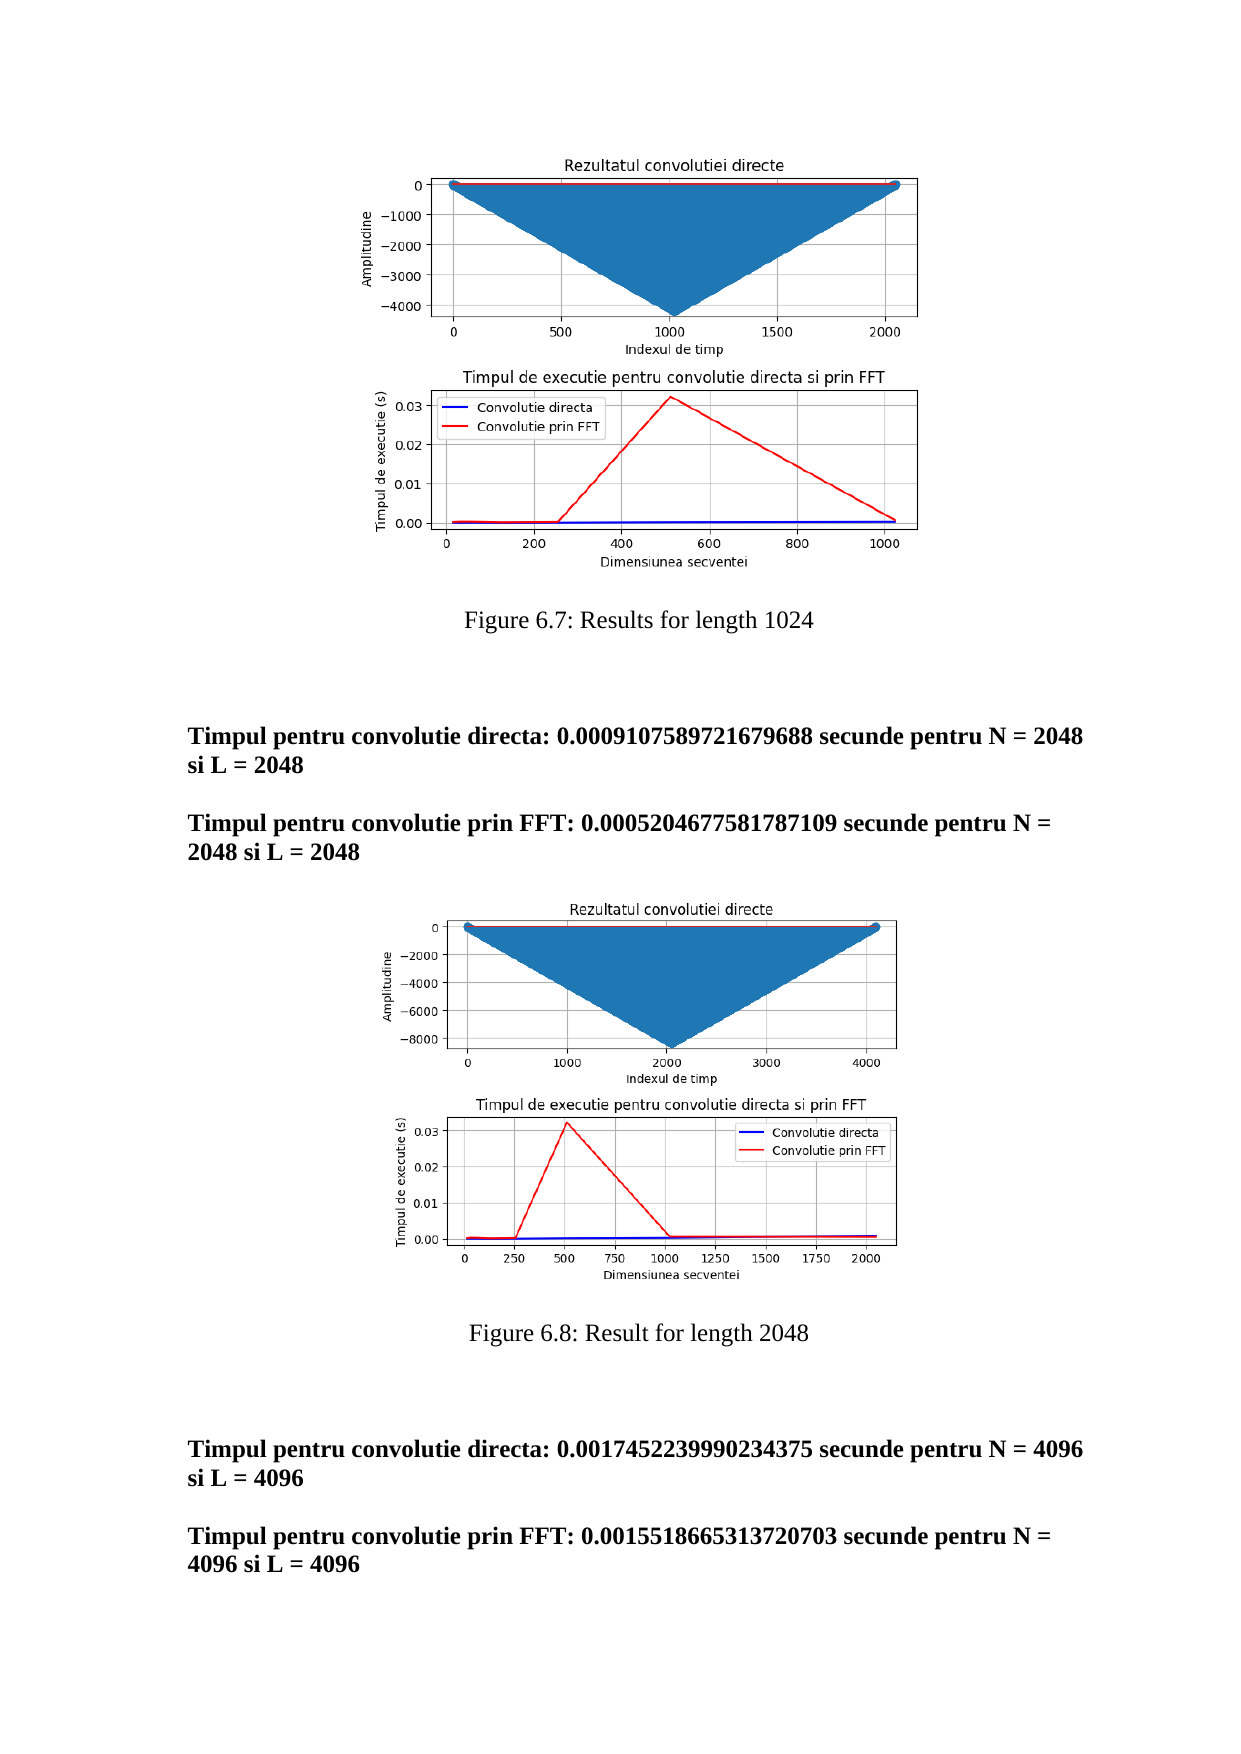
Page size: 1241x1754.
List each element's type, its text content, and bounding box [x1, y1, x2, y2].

text Timpul pentru convolutie directa: 0.0009107589721679688 secunde pentru N = 2048 si L = 2048 [187, 721, 1090, 779]
text Figure 6.7: Results for length 1024 [187, 606, 1090, 634]
text Timpul pentru convolutie prin FFT: 0.0015518665313720703 secunde pentru N = 4096 si L = 4096 [187, 1521, 1090, 1578]
picture [374, 894, 904, 1289]
text Figure 6.8: Result for length 2048 [187, 1318, 1090, 1347]
text Timpul pentru convolutie prin FFT: 0.0005204677581787109 secunde pentru N = 2048 si L = 2048 [187, 808, 1090, 866]
picture [352, 150, 926, 577]
text Timpul pentru convolutie directa: 0.0017452239990234375 secunde pentru N = 4096 si L = 4096 [187, 1434, 1090, 1492]
